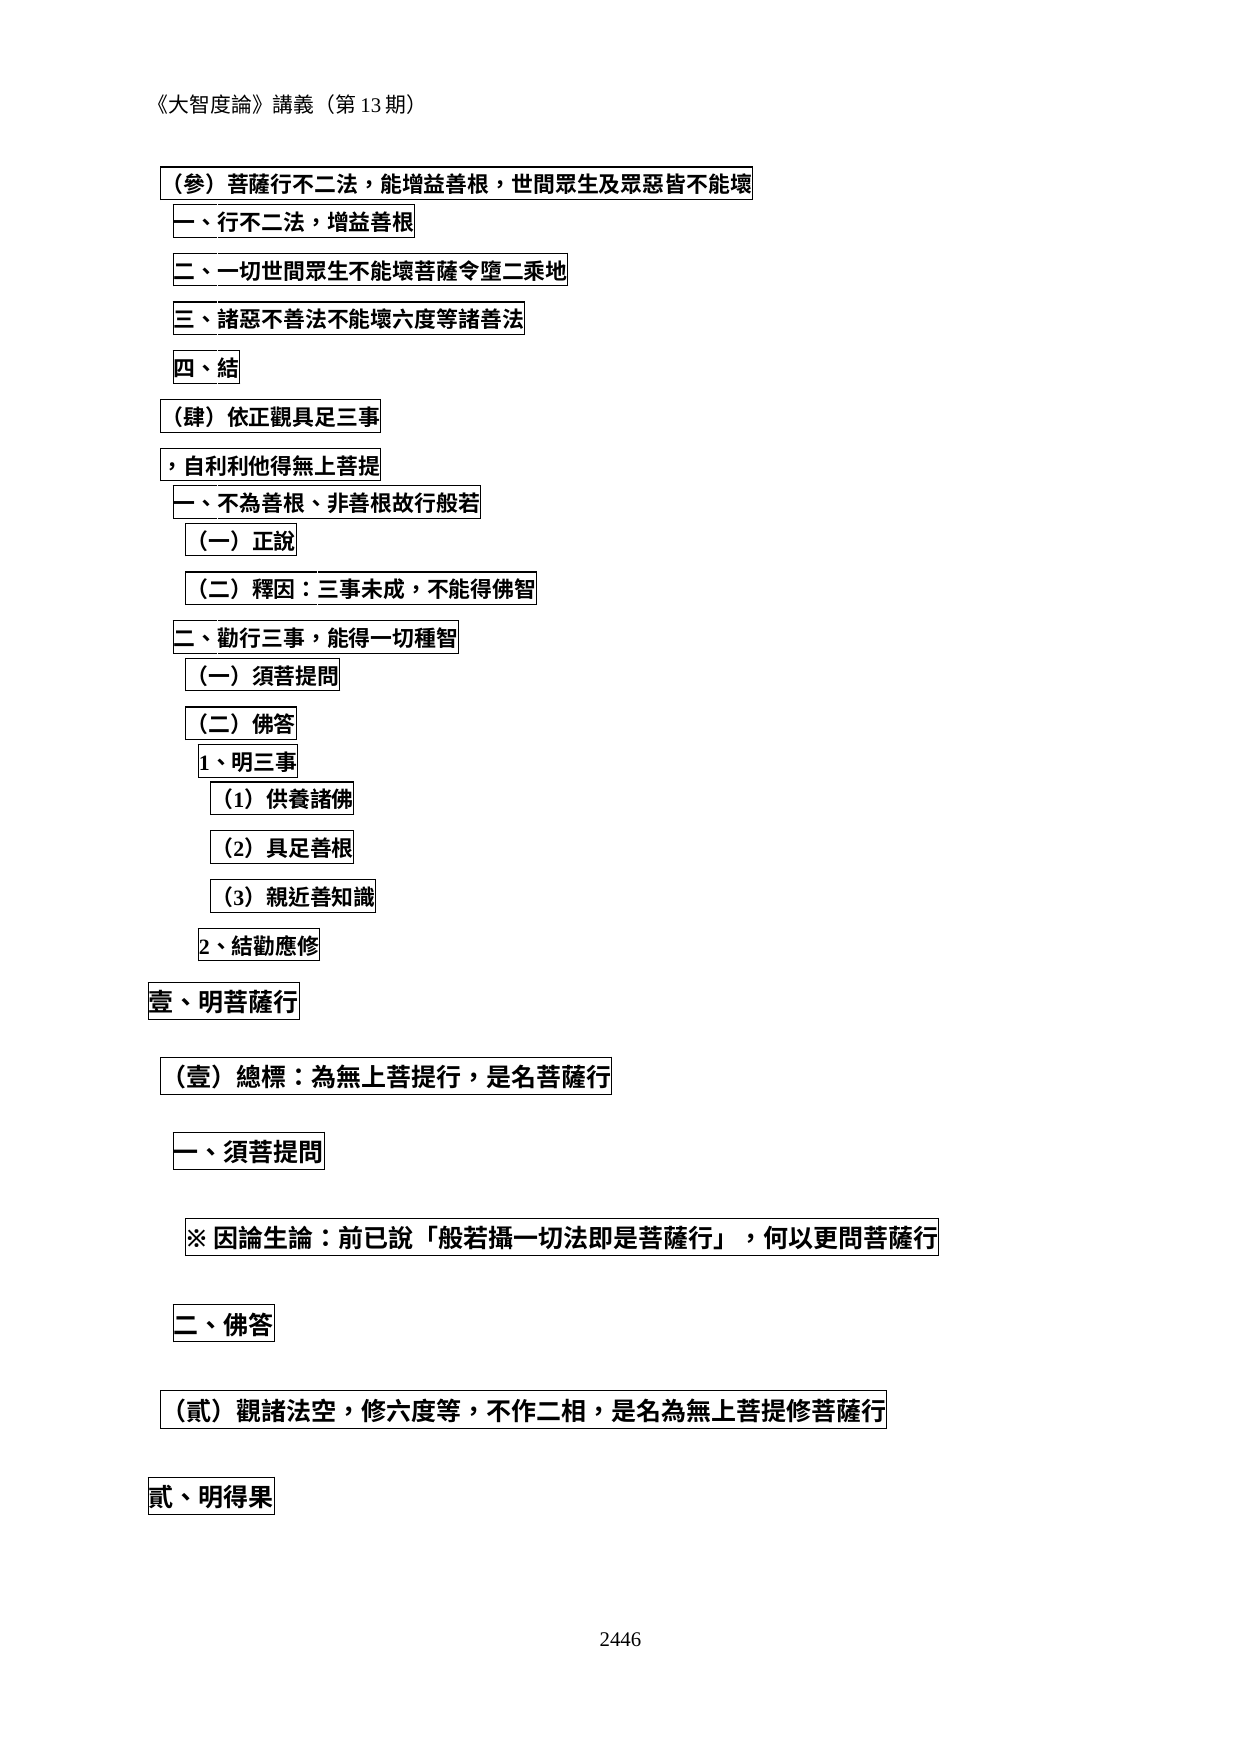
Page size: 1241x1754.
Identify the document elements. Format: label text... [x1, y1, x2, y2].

text （壹）總標：為無上菩提行，是名菩薩行 [160, 1038, 1092, 1113]
text 二、一切世間眾生不能壞菩薩令墮二乘地 [173, 251, 1092, 288]
text （肆）依正觀具足三事 [160, 397, 1092, 434]
text （二）佛答 [185, 704, 1092, 742]
text 二、佛答 [173, 1286, 1092, 1361]
text 一、行不二法，增益善根 [173, 202, 1092, 239]
text 壹、明菩薩行 [148, 963, 1092, 1038]
text （3）親近善知識 [210, 877, 1092, 914]
text 三、諸惡不善法不能壞六度等諸善法 [173, 299, 1092, 337]
text 1、明三事 [198, 742, 1092, 779]
text （貳）觀諸法空，修六度等，不作二相，是名為無上菩提修菩薩行 [160, 1372, 1092, 1447]
text （參）菩薩行不二法，能增益善根，世間眾生及眾惡皆不能壞 [160, 164, 1092, 202]
text （一）須菩提問 [185, 656, 1092, 693]
text 2、結勸應修 [198, 926, 1092, 963]
text 一、不為善根、非善根故行般若 [173, 483, 1092, 521]
text 一、須菩提問 [173, 1113, 1092, 1188]
text （2）具足善根 [210, 828, 1092, 866]
text （一）正說 [185, 521, 1092, 558]
text 二、勸行三事，能得一切種智 [173, 618, 1092, 656]
text ※ 因論生論：前已說「般若攝一切法即是菩薩行」，何以更問菩薩行 [185, 1199, 1092, 1274]
text 四、結 [173, 348, 1092, 386]
text （1）供養諸佛 [210, 779, 1092, 817]
text ，自利利他得無上菩提 [160, 446, 1092, 483]
text 貳、明得果 [148, 1458, 1092, 1533]
text （二）釋因：三事未成，不能得佛智 [185, 569, 1092, 607]
